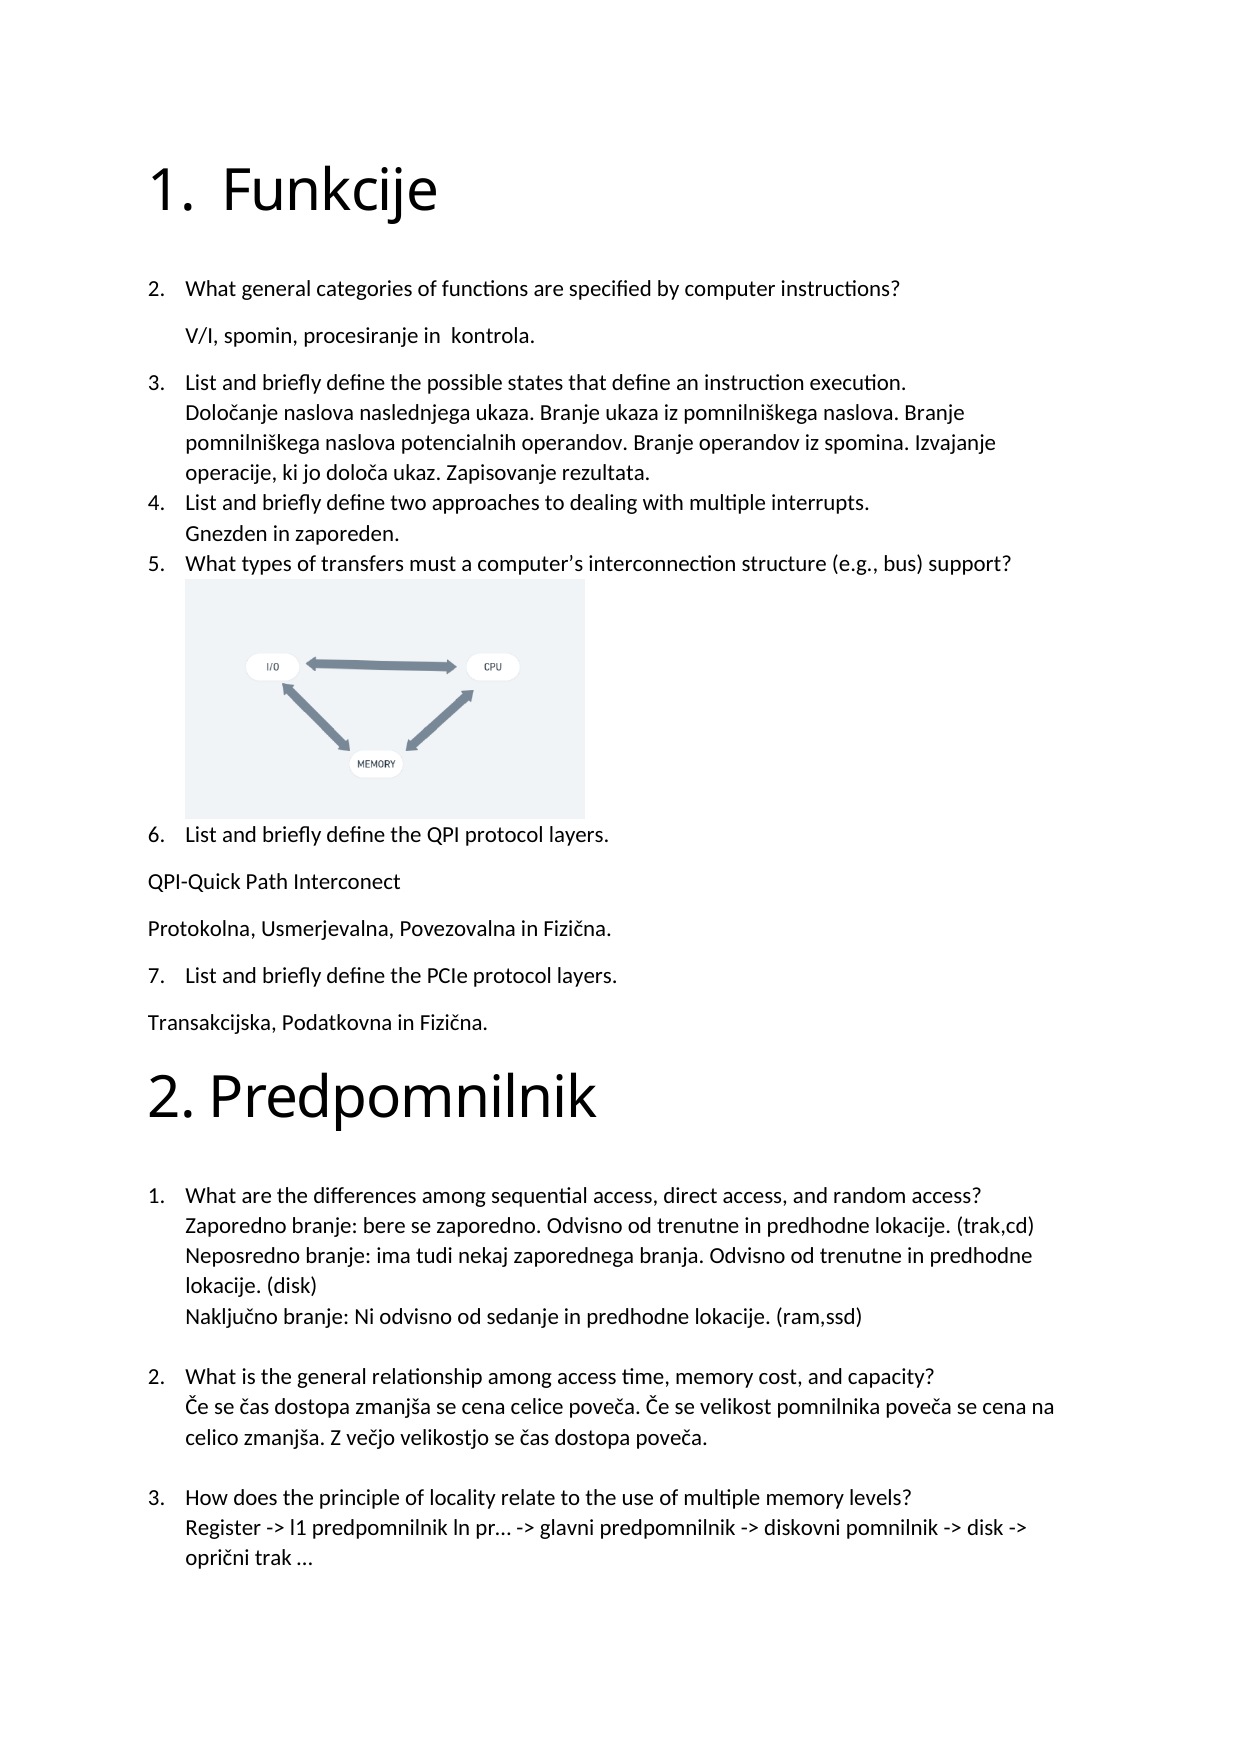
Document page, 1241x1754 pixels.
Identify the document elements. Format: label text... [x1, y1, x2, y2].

list Register -> l1 predpomnilnik ln pr… -> glavni predpomnilnik -> diskovni pomnilnik -> disk -> oprični trak … [185, 1513, 1093, 1572]
list Naključno branje: Ni odvisno od sedanje in predhodne lokacije. (ram,ssd) [185, 1302, 1093, 1330]
text Transakcijska, Podatkovna in Fizična. [148, 1008, 1093, 1036]
text QPI-Quick Path Interconect [148, 867, 1093, 895]
list Določanje naslova naslednjega ukaza. Branje ukaza iz pomnilniškega naslova. Branje pomnilniškega naslova potencialnih operandov. Branje operandov iz spomina. Izvajanje operacije, ki jo določa ukaz. Zapisovanje rezultata. [185, 398, 1093, 486]
list List and briefly define the QPI protocol layers. [148, 820, 1093, 848]
list Neposredno branje: ima tudi nekaj zaporednega branja. Odvisno od trenutne in predhodne lokacije. (disk) [185, 1241, 1093, 1300]
list What is the general relationship among access time, memory cost, and capacity? [148, 1362, 1093, 1390]
list What are the differences among sequential access, direct access, and random access? [148, 1181, 1093, 1209]
list Gnezden in zaporeden. [185, 519, 1093, 547]
title Funkcije [148, 148, 1093, 227]
list Zaporedno branje: bere se zaporedno. Odvisno od trenutne in predhodne lokacije. (trak,cd) [185, 1211, 1093, 1239]
text Protokolna, Usmerjevalna, Povezovalna in Fizična. [148, 914, 1093, 942]
list List and briefly define the possible states that define an instruction execution. [148, 368, 1093, 396]
picture [185, 579, 585, 819]
list How does the principle of locality relate to the use of multiple memory levels? [148, 1483, 1093, 1511]
list What types of transfers must a computer’s interconnection structure (e.g., bus) support? [148, 549, 1093, 577]
text V/I, spomin, procesiranje in kontrola. [148, 321, 1093, 349]
list What general categories of functions are specified by computer instructions? [148, 274, 1093, 302]
list List and briefly define two approaches to dealing with multiple interrupts. [148, 488, 1093, 517]
title 2. Predpomnilnik [148, 1055, 1093, 1134]
list Če se čas dostopa zmanjša se cena celice poveča. Če se velikost pomnilnika poveča se cena na celico zmanjša. Z večjo velikostjo se čas dostopa poveča. [185, 1392, 1093, 1451]
list List and briefly define the PCIe protocol layers. [148, 961, 1093, 989]
